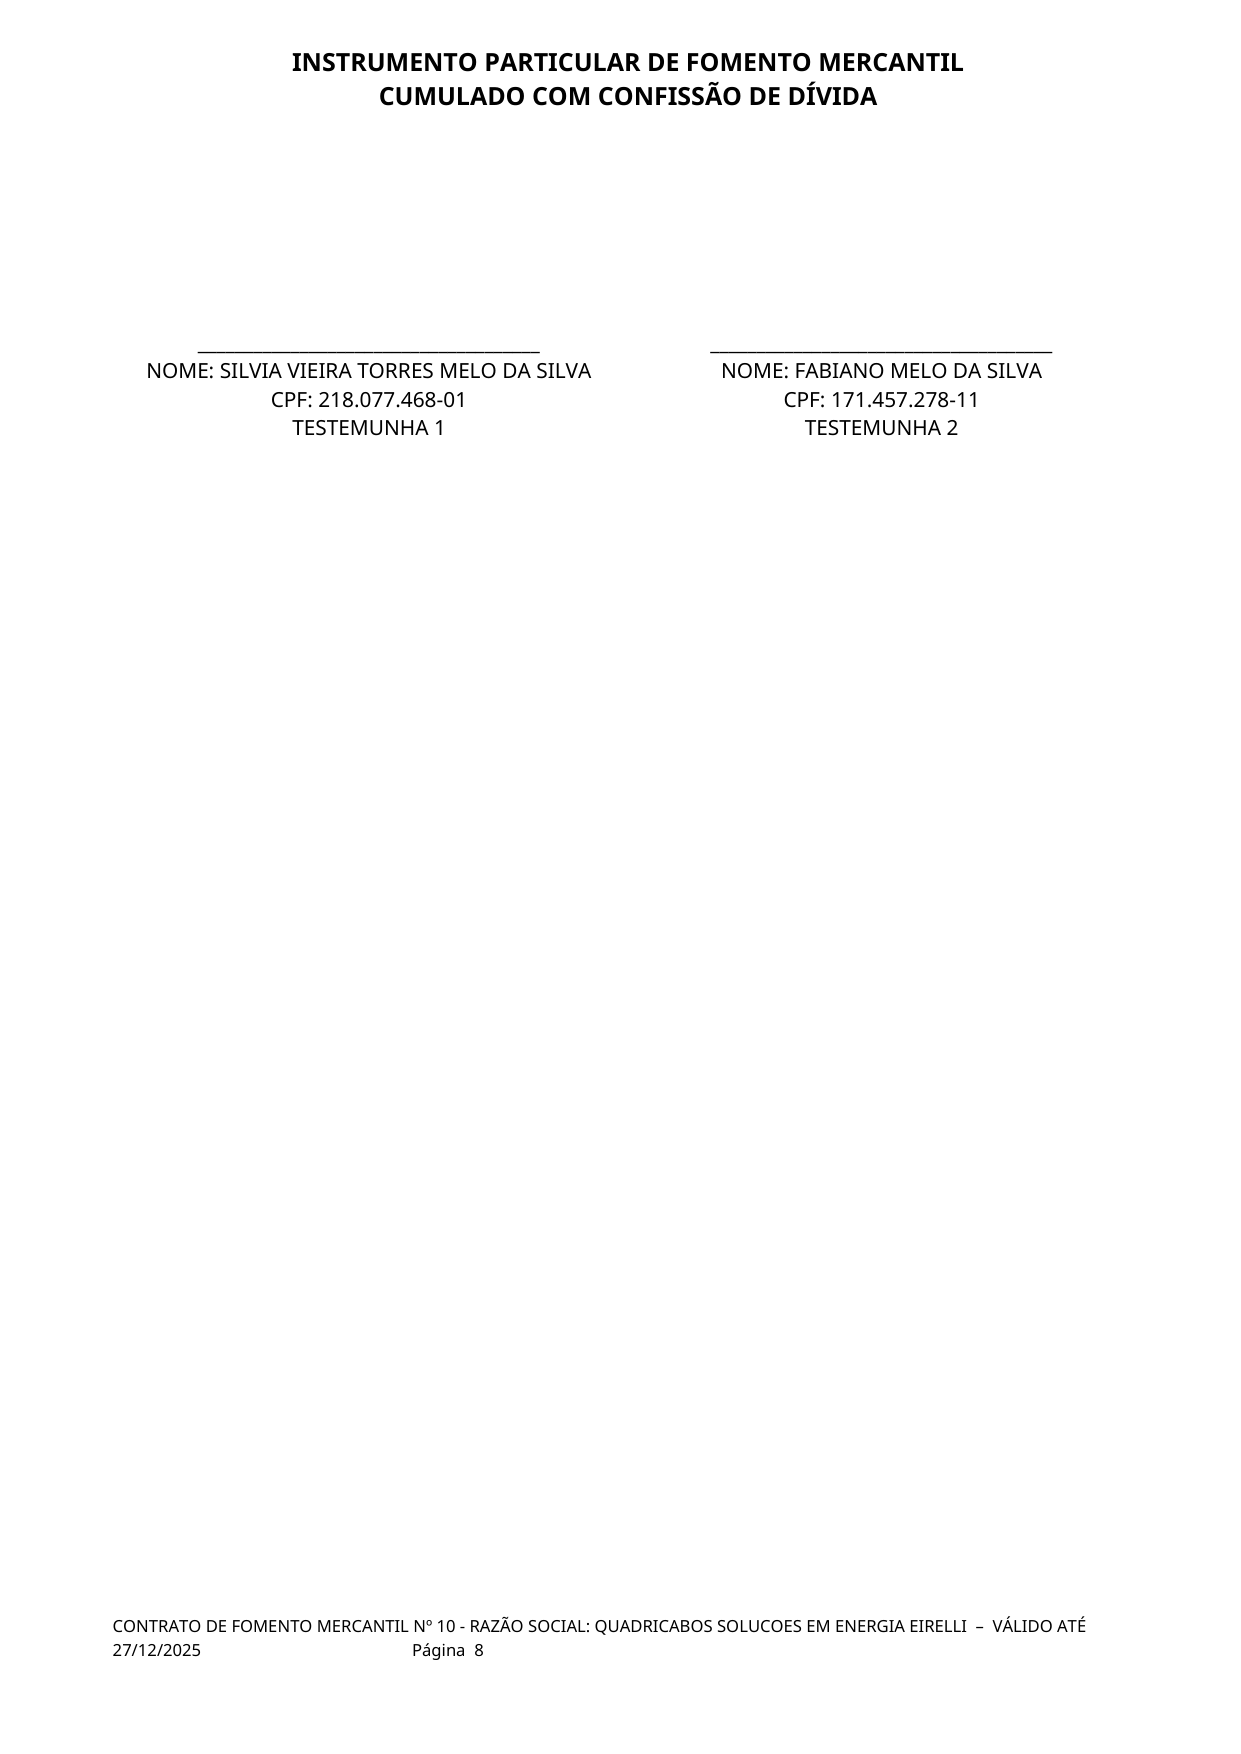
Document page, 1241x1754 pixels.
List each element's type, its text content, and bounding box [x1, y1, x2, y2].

table_cell CPF: 171.457.278-11 [625, 385, 1138, 413]
table_cell TESTEMUNHA 1 [113, 413, 625, 442]
table_header _____________________________________ [113, 328, 625, 356]
table_cell NOME: FABIANO MELO DA SILVA [625, 356, 1138, 385]
table_cell TESTEMUNHA 2 [625, 413, 1138, 442]
table_header _____________________________________ [625, 328, 1138, 356]
table_cell CPF: 218.077.468-01 [113, 385, 625, 413]
table_cell NOME: SILVIA VIEIRA TORRES MELO DA SILVA [113, 356, 625, 385]
